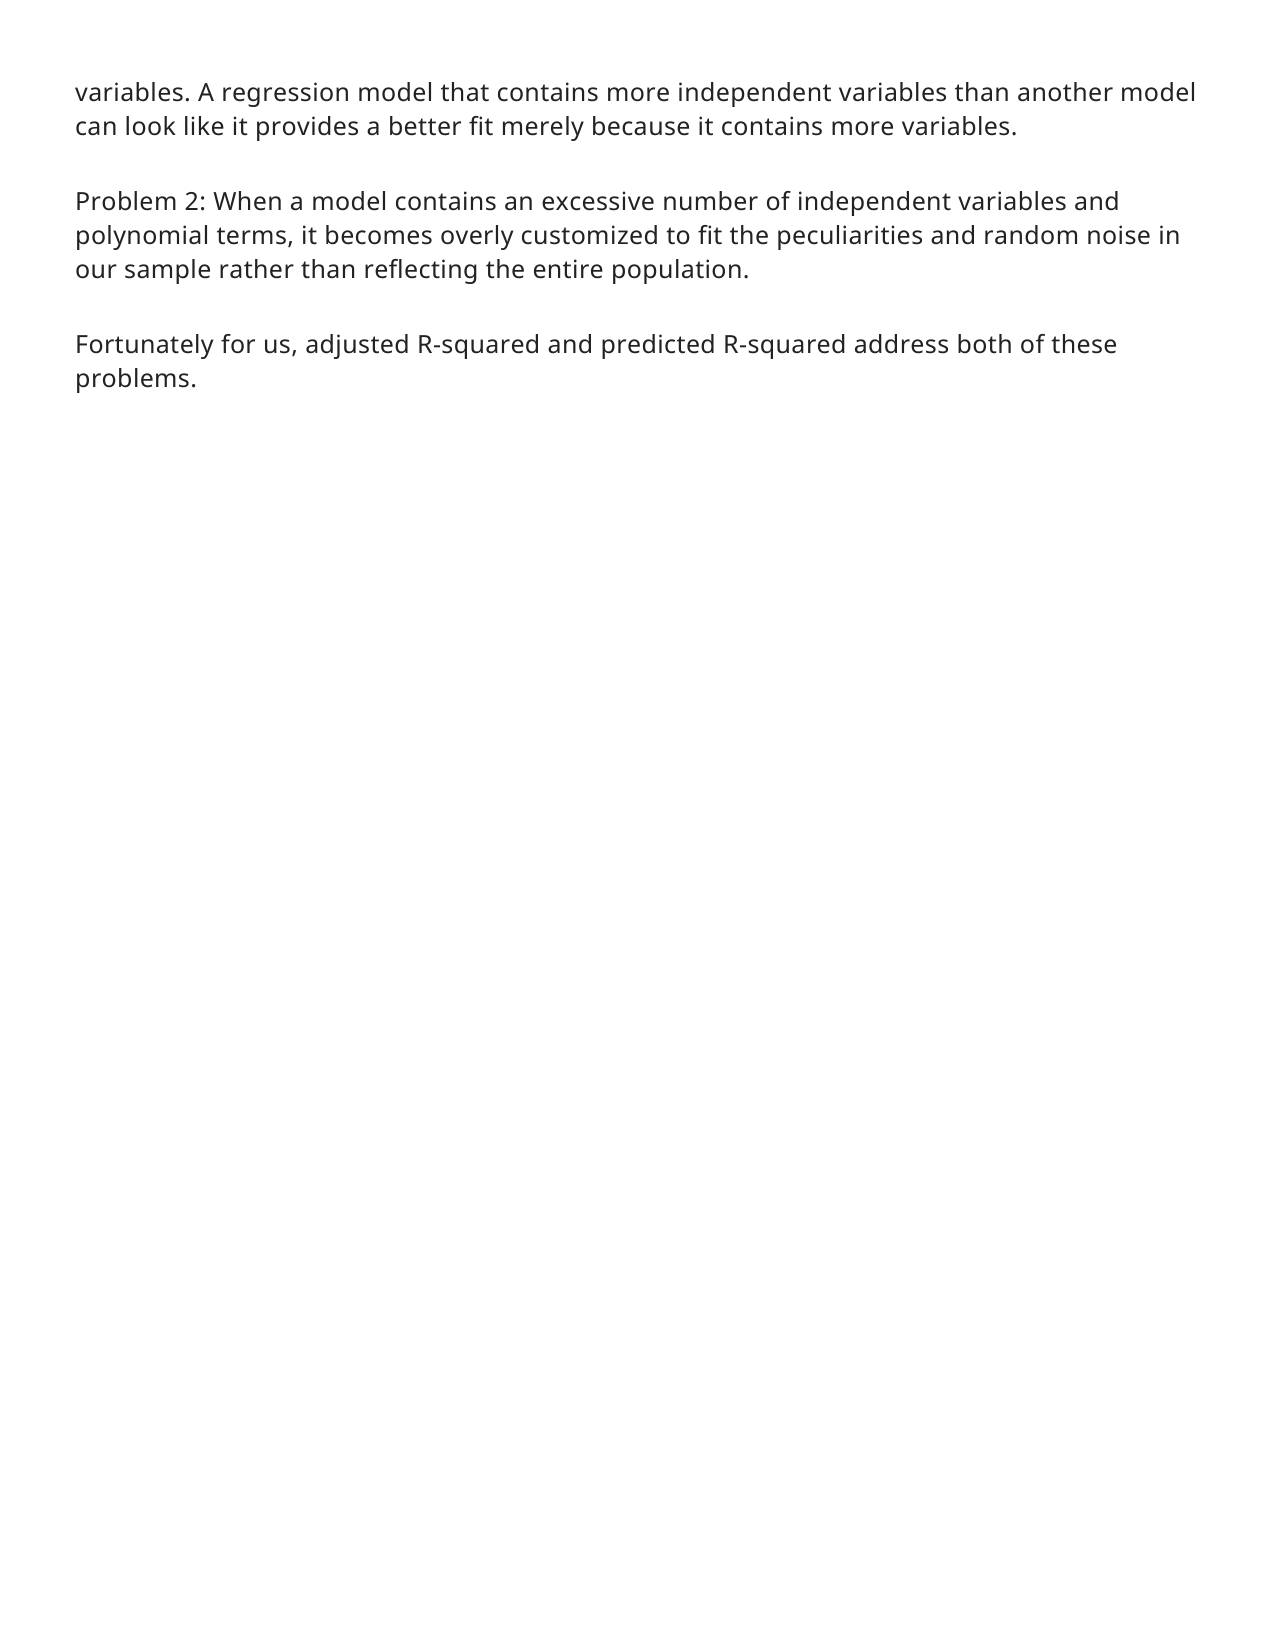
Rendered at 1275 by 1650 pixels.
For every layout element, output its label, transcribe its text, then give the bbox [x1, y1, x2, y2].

text Problem 2: When a model contains an excessive number of independent variables and polynomial terms, it becomes overly customized to fit the peculiarities and random noise in our sample rather than reflecting the entire population. [75, 184, 1200, 286]
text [75, 75, 1200, 143]
text Fortunately for us, adjusted R-squared and predicted R-squared address both of these problems. [75, 327, 1200, 395]
